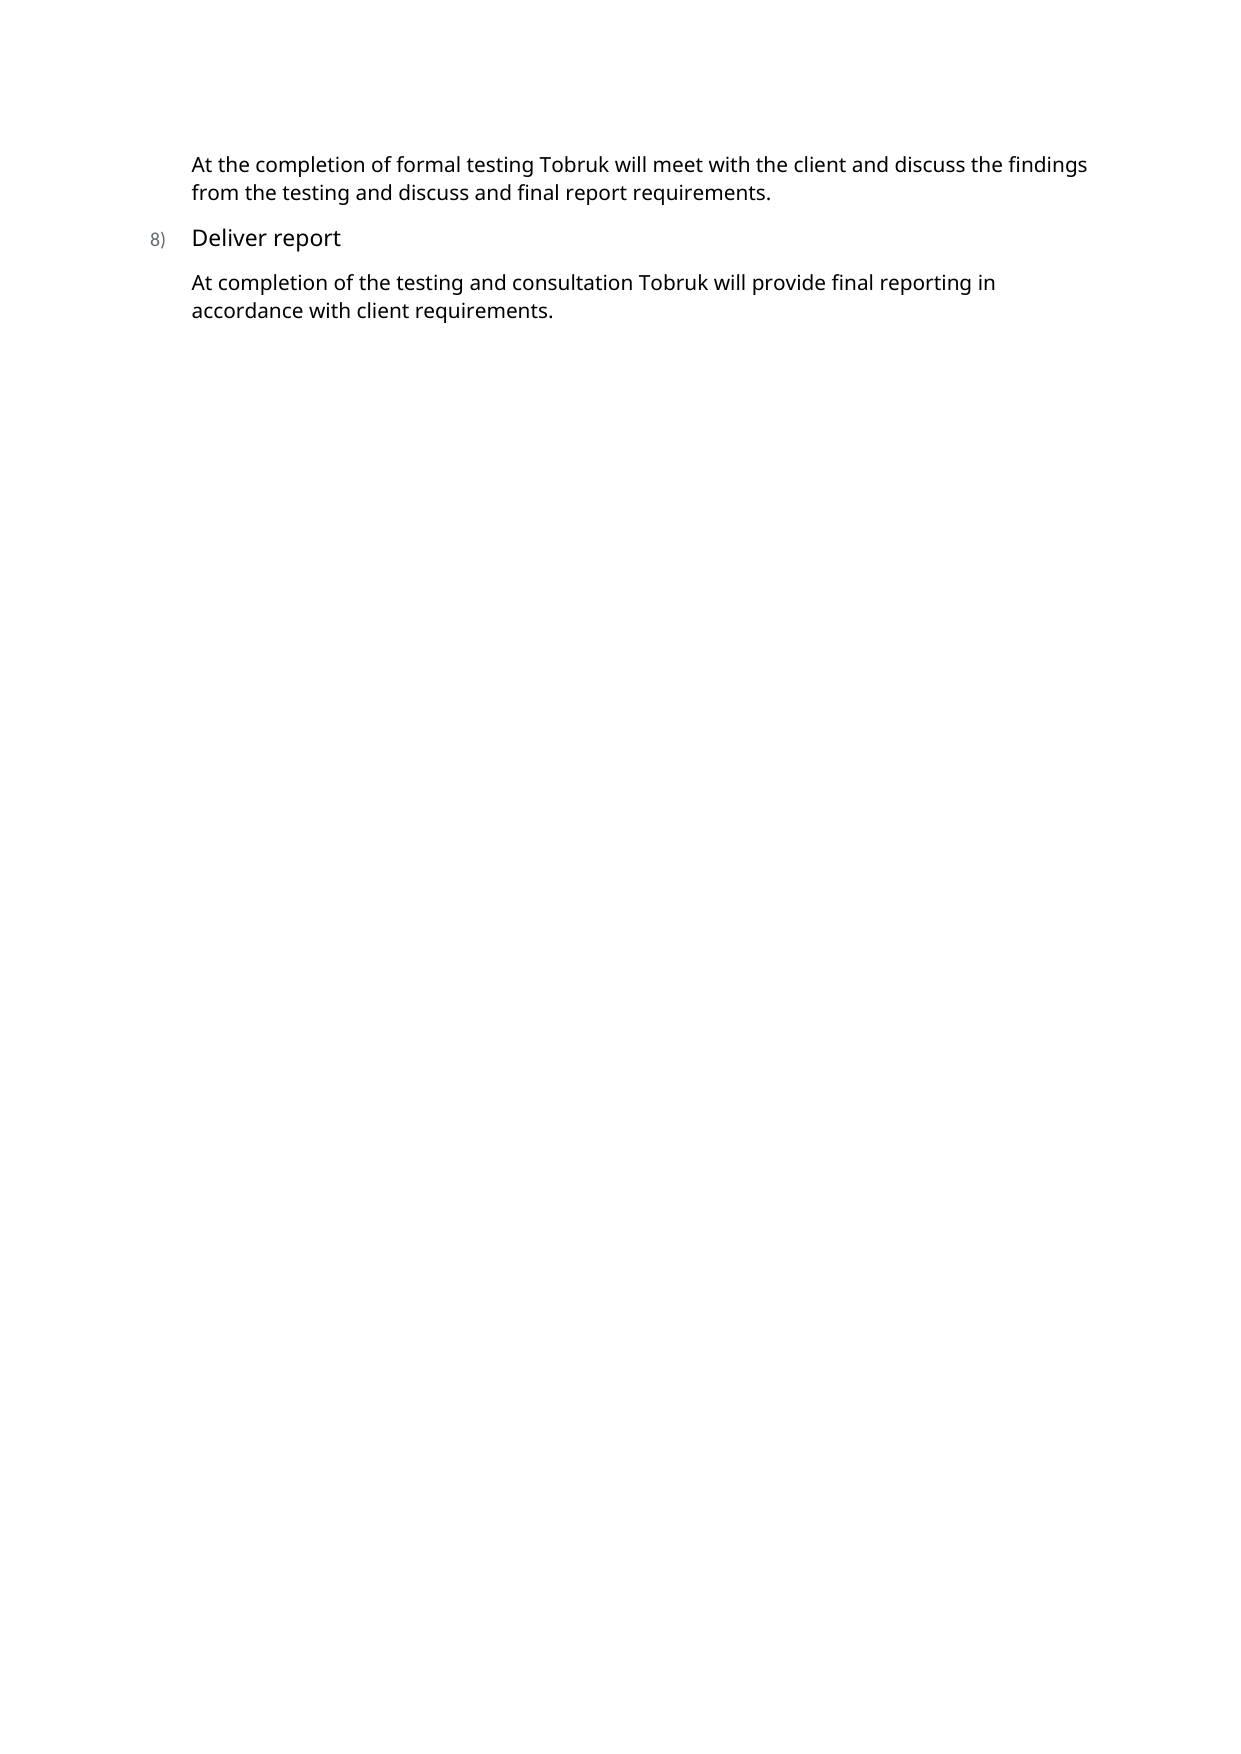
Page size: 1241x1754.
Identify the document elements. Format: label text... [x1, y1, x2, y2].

text At completion of the testing and consultation Tobruk will provide final reporting in accordance with client requirements. [191, 268, 1090, 324]
text At the completion of formal testing Tobruk will meet with the client and discuss the findings from the testing and discuss and final report requirements. [191, 150, 1090, 207]
list Deliver report [150, 222, 1090, 253]
